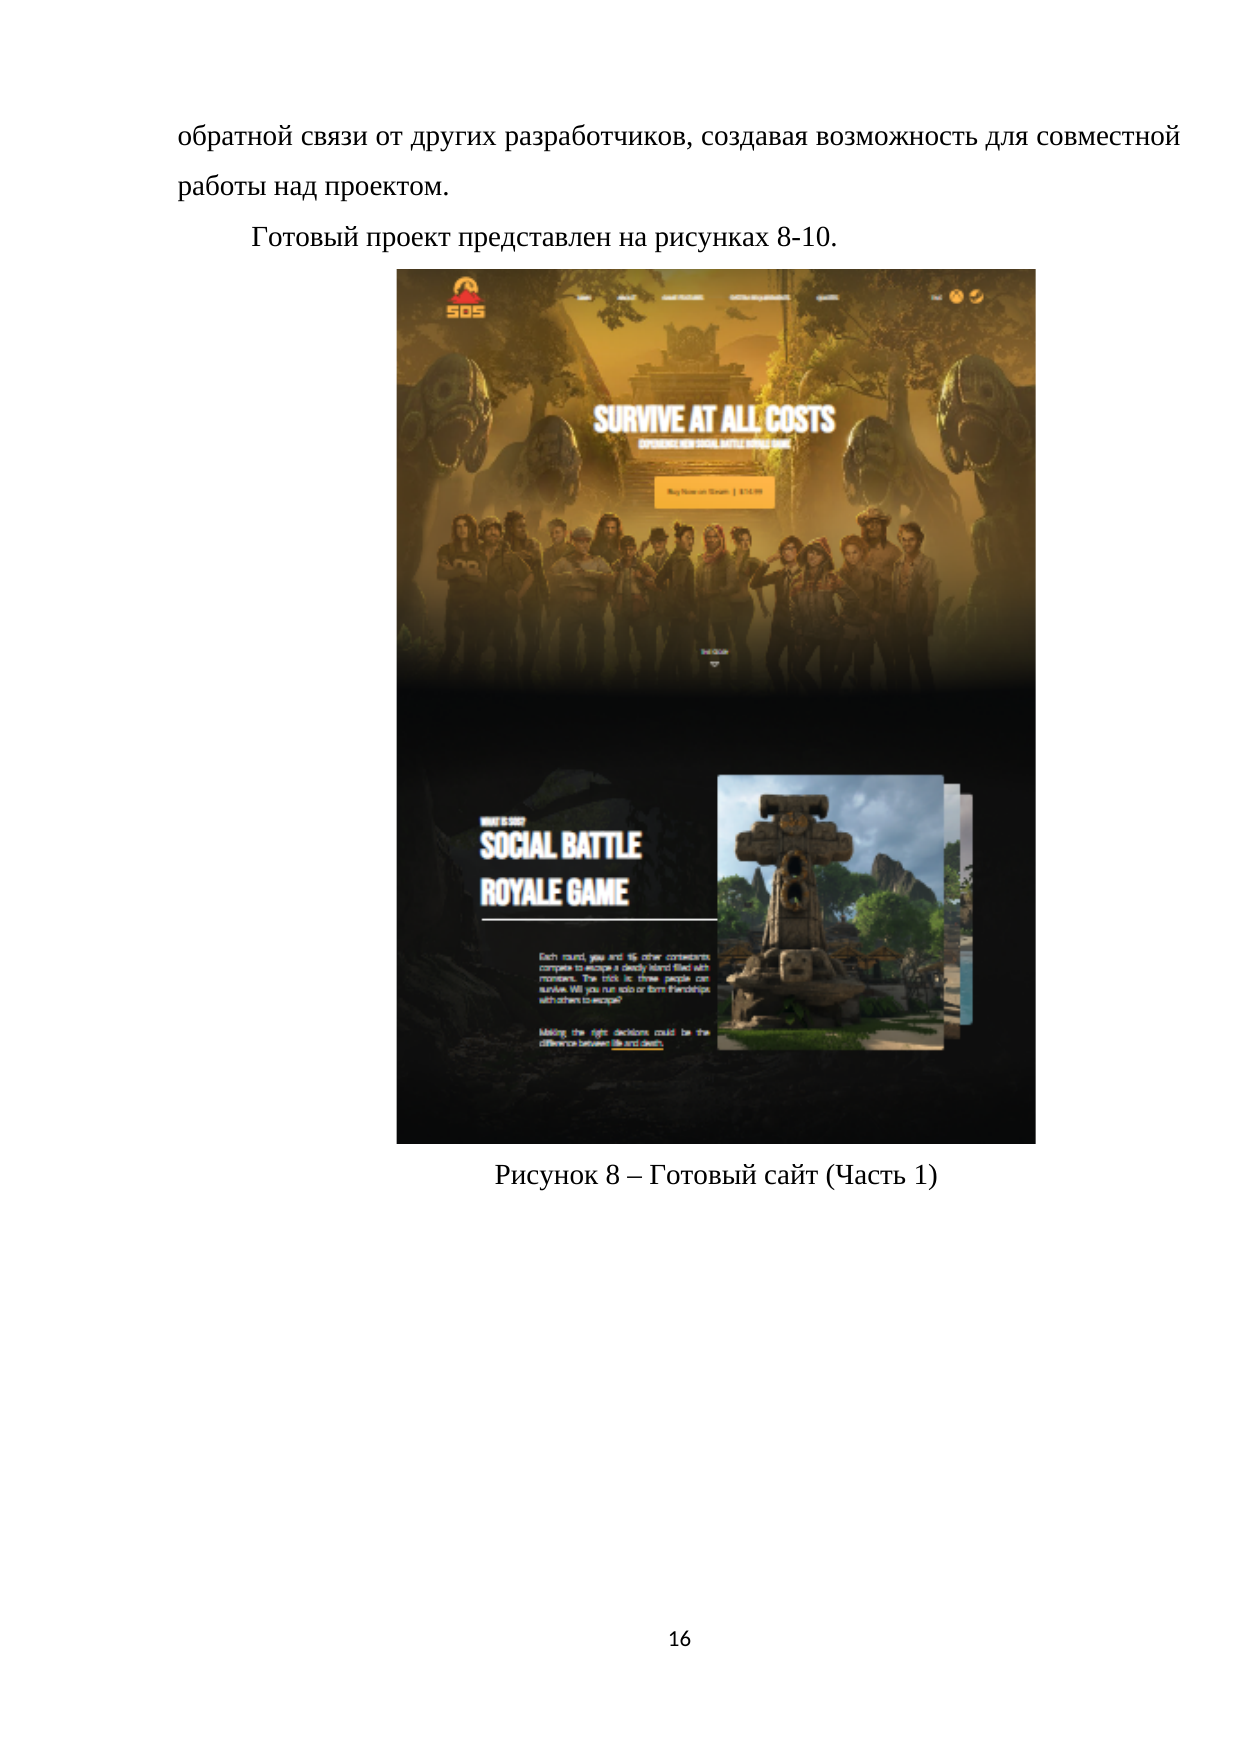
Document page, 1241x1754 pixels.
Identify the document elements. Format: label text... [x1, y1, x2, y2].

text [177, 118, 1181, 202]
text Рисунок 8 – Готовый сайт (Часть 1) [177, 1157, 1181, 1191]
picture [396, 269, 1036, 1144]
text Готовый проект представлен на рисунках 8-10. [177, 219, 1181, 252]
